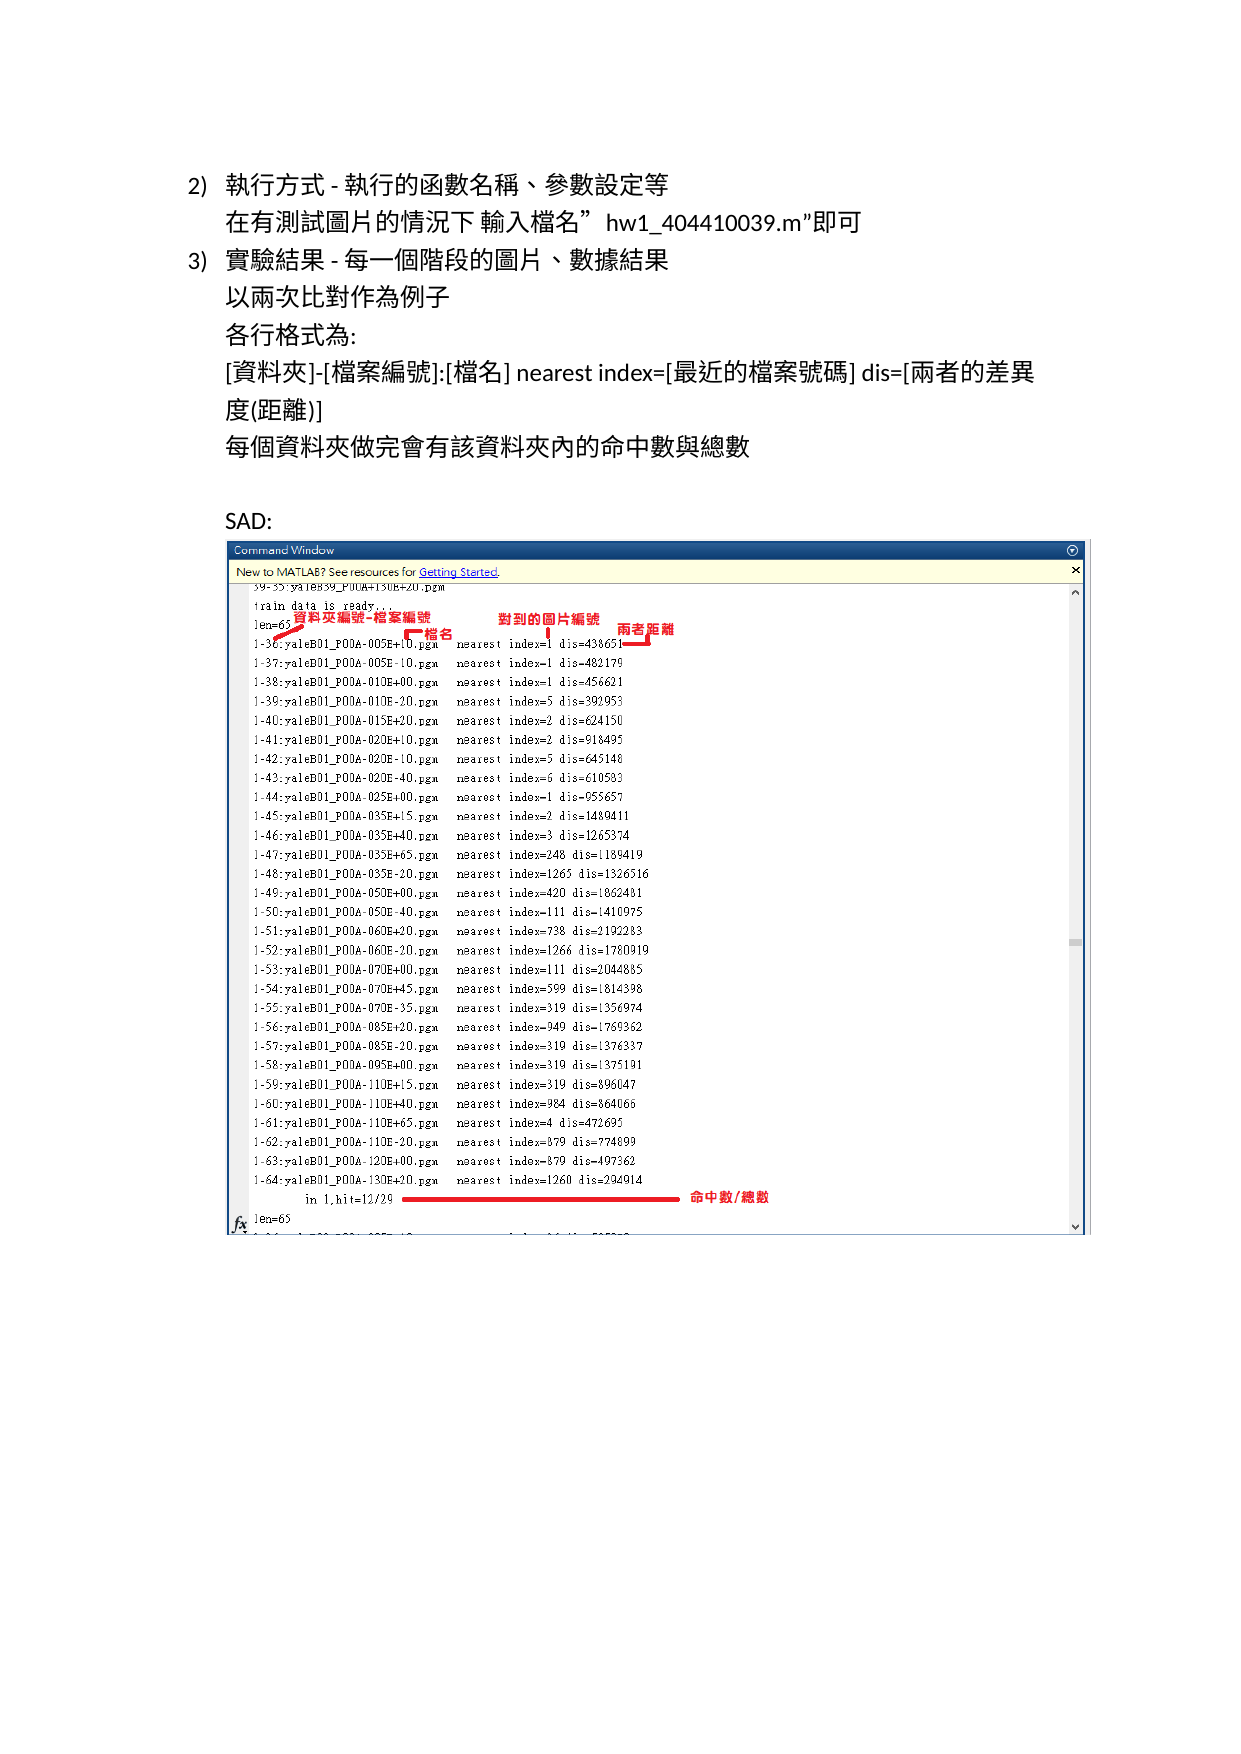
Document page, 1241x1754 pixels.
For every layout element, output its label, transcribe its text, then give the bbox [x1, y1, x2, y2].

text 以兩次比對作為例子 [225, 277, 1053, 314]
list 執行方式 - 執行的函數名稱、參數設定等 [187, 164, 1053, 202]
text SAD: [225, 502, 1053, 539]
list 實驗結果 - 每一個階段的圖片、數據結果 [187, 239, 1053, 277]
text 在有測試圖片的情況下 輸入檔名”hw1_404410039.m”即可 [225, 202, 1053, 239]
text 各行格式為: [225, 314, 1053, 352]
text 每個資料夾做完會有該資料夾內的命中數與總數 [225, 427, 1053, 464]
picture [225, 539, 1091, 1235]
text [資料夾]-[檔案編號]:[檔名] nearest index=[最近的檔案號碼] dis=[兩者的差異度(距離)] [225, 352, 1053, 427]
